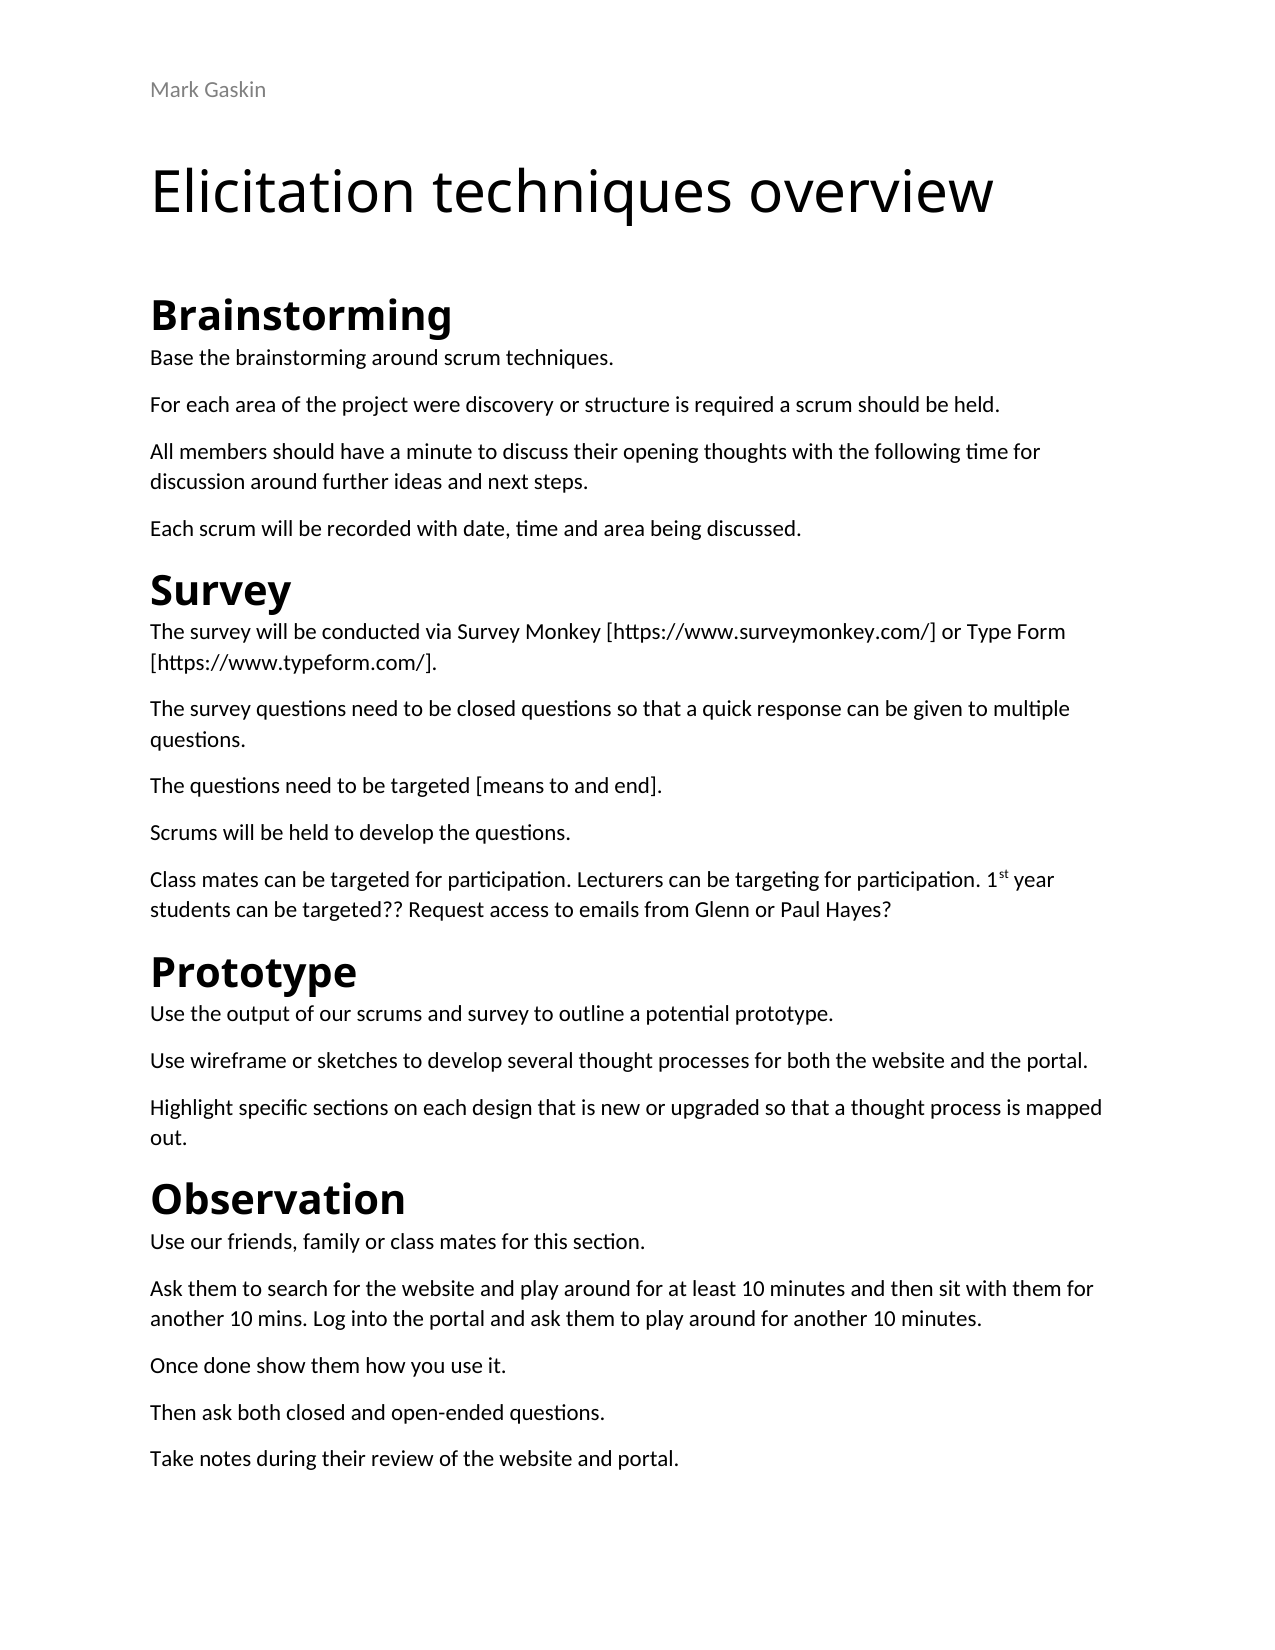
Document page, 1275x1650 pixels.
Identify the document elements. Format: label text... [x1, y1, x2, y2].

text Each scrum will be recorded with date, time and area being discussed. [150, 514, 1125, 542]
text Once done show them how you use it. [150, 1351, 1125, 1379]
text Ask them to search for the website and play around for at least 10 minutes and then sit with them for another 10 mins. Log into the portal and ask them to play around for another 10 minutes. [150, 1274, 1125, 1332]
text Use wireframe or sketches to develop several thought processes for both the website and the portal. [150, 1046, 1125, 1074]
title Survey [150, 561, 1125, 617]
text Scrums will be held to develop the questions. [150, 818, 1125, 847]
text Base the brainstorming around scrum techniques. [150, 343, 1125, 371]
text Use our friends, family or class mates for this section. [150, 1227, 1125, 1255]
title Observation [150, 1170, 1125, 1227]
text Then ask both closed and open-ended questions. [150, 1398, 1125, 1426]
title Elicitation techniques overview [150, 150, 1125, 229]
text The questions need to be targeted [means to and end]. [150, 772, 1125, 800]
text Use the output of our scrums and survey to outline a potential prototype. [150, 999, 1125, 1027]
text Highlight specific sections on each design that is new or upgraded so that a thought process is mapped out. [150, 1093, 1125, 1151]
title Brainstorming [150, 286, 1125, 343]
text The survey questions need to be closed questions so that a quick response can be given to multiple questions. [150, 694, 1125, 753]
title Prototype [150, 942, 1125, 999]
text All members should have a minute to discuss their opening thoughts with the following time for discussion around further ideas and next steps. [150, 437, 1125, 495]
text For each area of the project were discovery or structure is required a scrum should be held. [150, 390, 1125, 418]
text Class mates can be targeted for participation. Lecturers can be targeting for participation. 1st year students can be targeted?? Request access to emails from Glenn or Paul Hayes? [150, 865, 1125, 924]
text Take notes during their review of the website and portal. [150, 1444, 1125, 1473]
text The survey will be conducted via Survey Monkey [https://www.surveymonkey.com/] or Type Form [https://www.typeform.com/]. [150, 617, 1125, 676]
